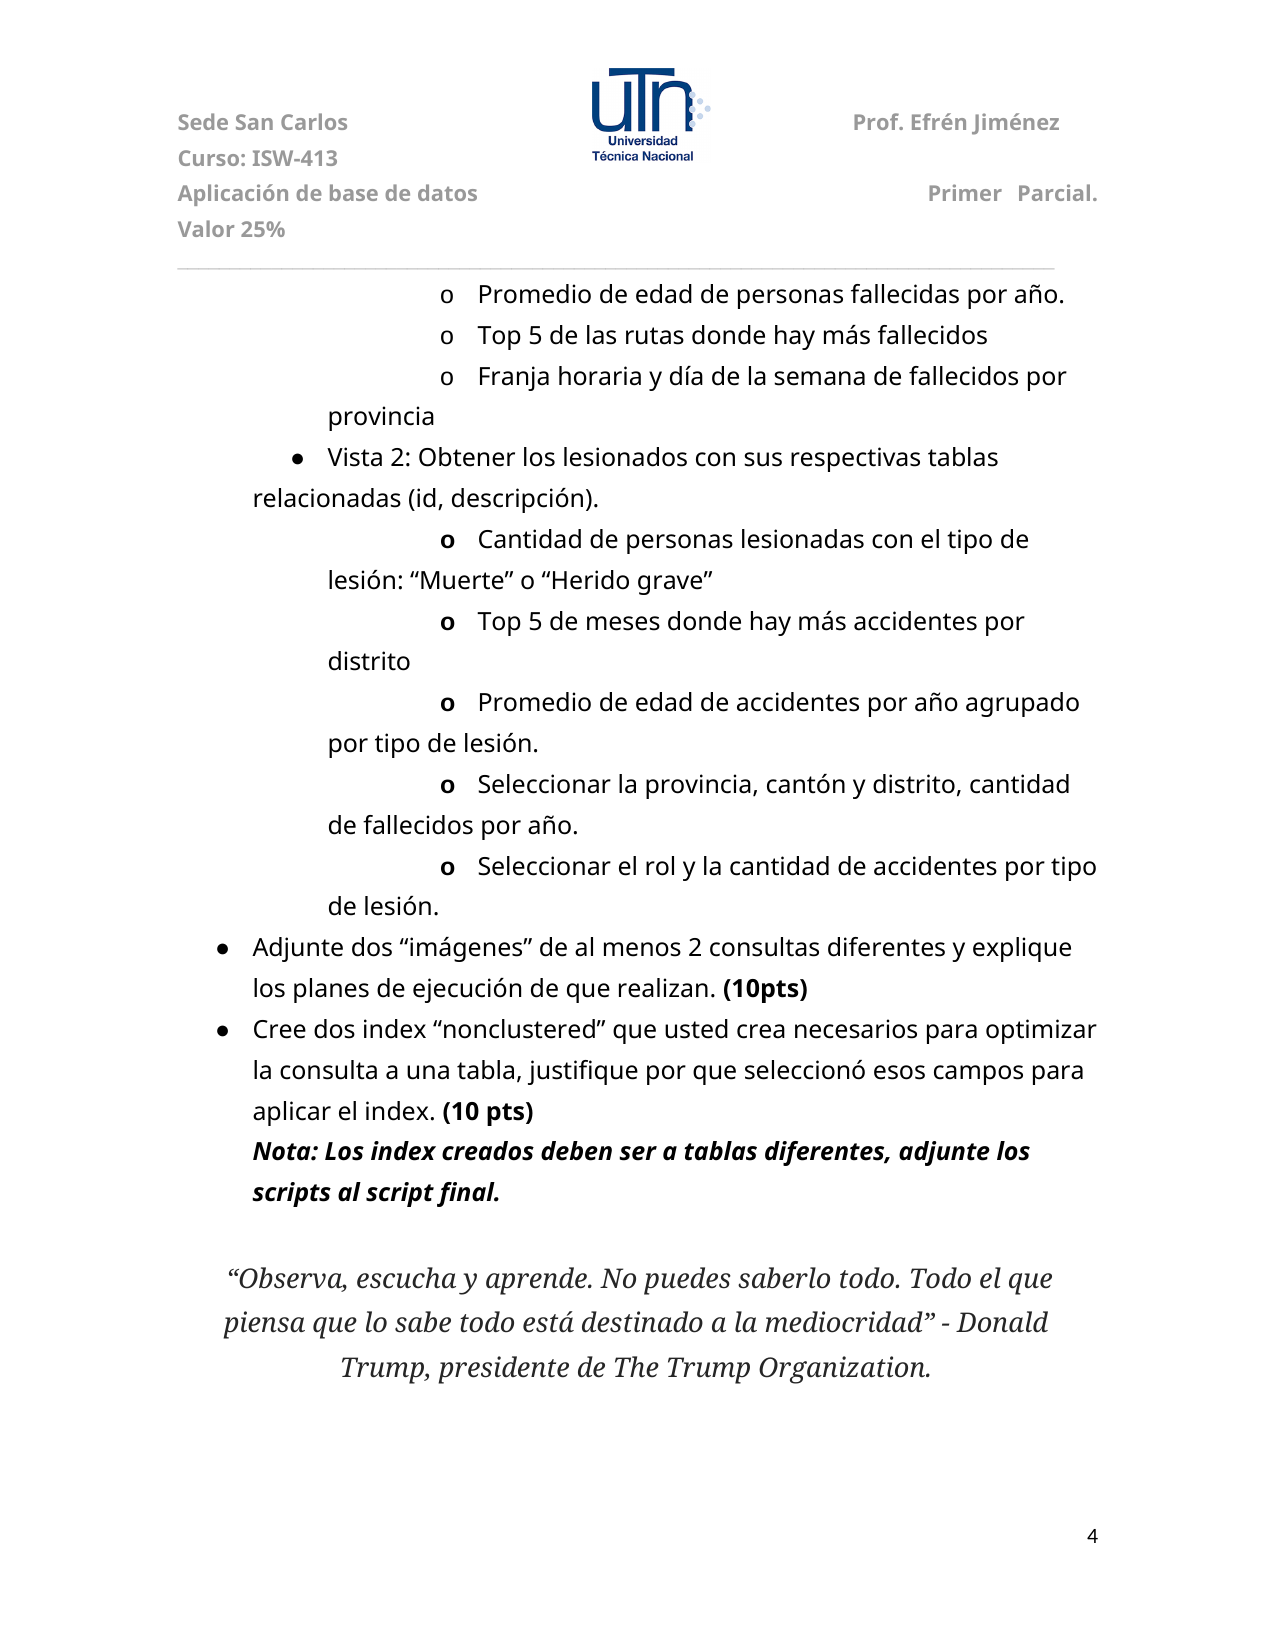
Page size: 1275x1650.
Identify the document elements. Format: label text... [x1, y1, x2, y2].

picture [592, 68, 711, 163]
list Franja horaria y día de la semana de fallecidos por provincia [327, 358, 1098, 433]
list Top 5 de las rutas donde hay más fallecidos [327, 317, 1098, 351]
list Promedio de edad de accidentes por año agrupado por tipo de lesión. [327, 685, 1098, 760]
text Nota: Los index creados deben ser a tablas diferentes, adjunte los scripts al script final. [252, 1134, 1098, 1209]
list Vista 2: Obtener los lesionados con sus respectivas tablas relacionadas (id, descripción). [252, 440, 1098, 515]
list Top 5 de meses donde hay más accidentes por distrito [327, 603, 1098, 678]
text “Observa, escucha y aprende. No puedes saberlo todo. Todo el que piensa que lo sabe todo está destinado a la mediocridad” - Donald Trump, presidente de The Trump Organization. [177, 1260, 1098, 1385]
list Cree dos index “nonclustered” que usted crea necesarios para optimizar la consulta a una tabla, justifique por que seleccionó esos campos para aplicar el index. (10 pts) [215, 1011, 1098, 1127]
list Promedio de edad de personas fallecidas por año. [327, 276, 1098, 311]
list Seleccionar la provincia, cantón y distrito, cantidad de fallecidos por año. [327, 766, 1098, 841]
list Seleccionar el rol y la cantidad de accidentes por tipo de lesión. [327, 848, 1098, 923]
list Cantidad de personas lesionadas con el tipo de lesión: “Muerte” o “Herido grave” [327, 521, 1098, 596]
list Adjunte dos “imágenes” de al menos 2 consultas diferentes y explique los planes de ejecución de que realizan. (10pts) [215, 930, 1098, 1005]
